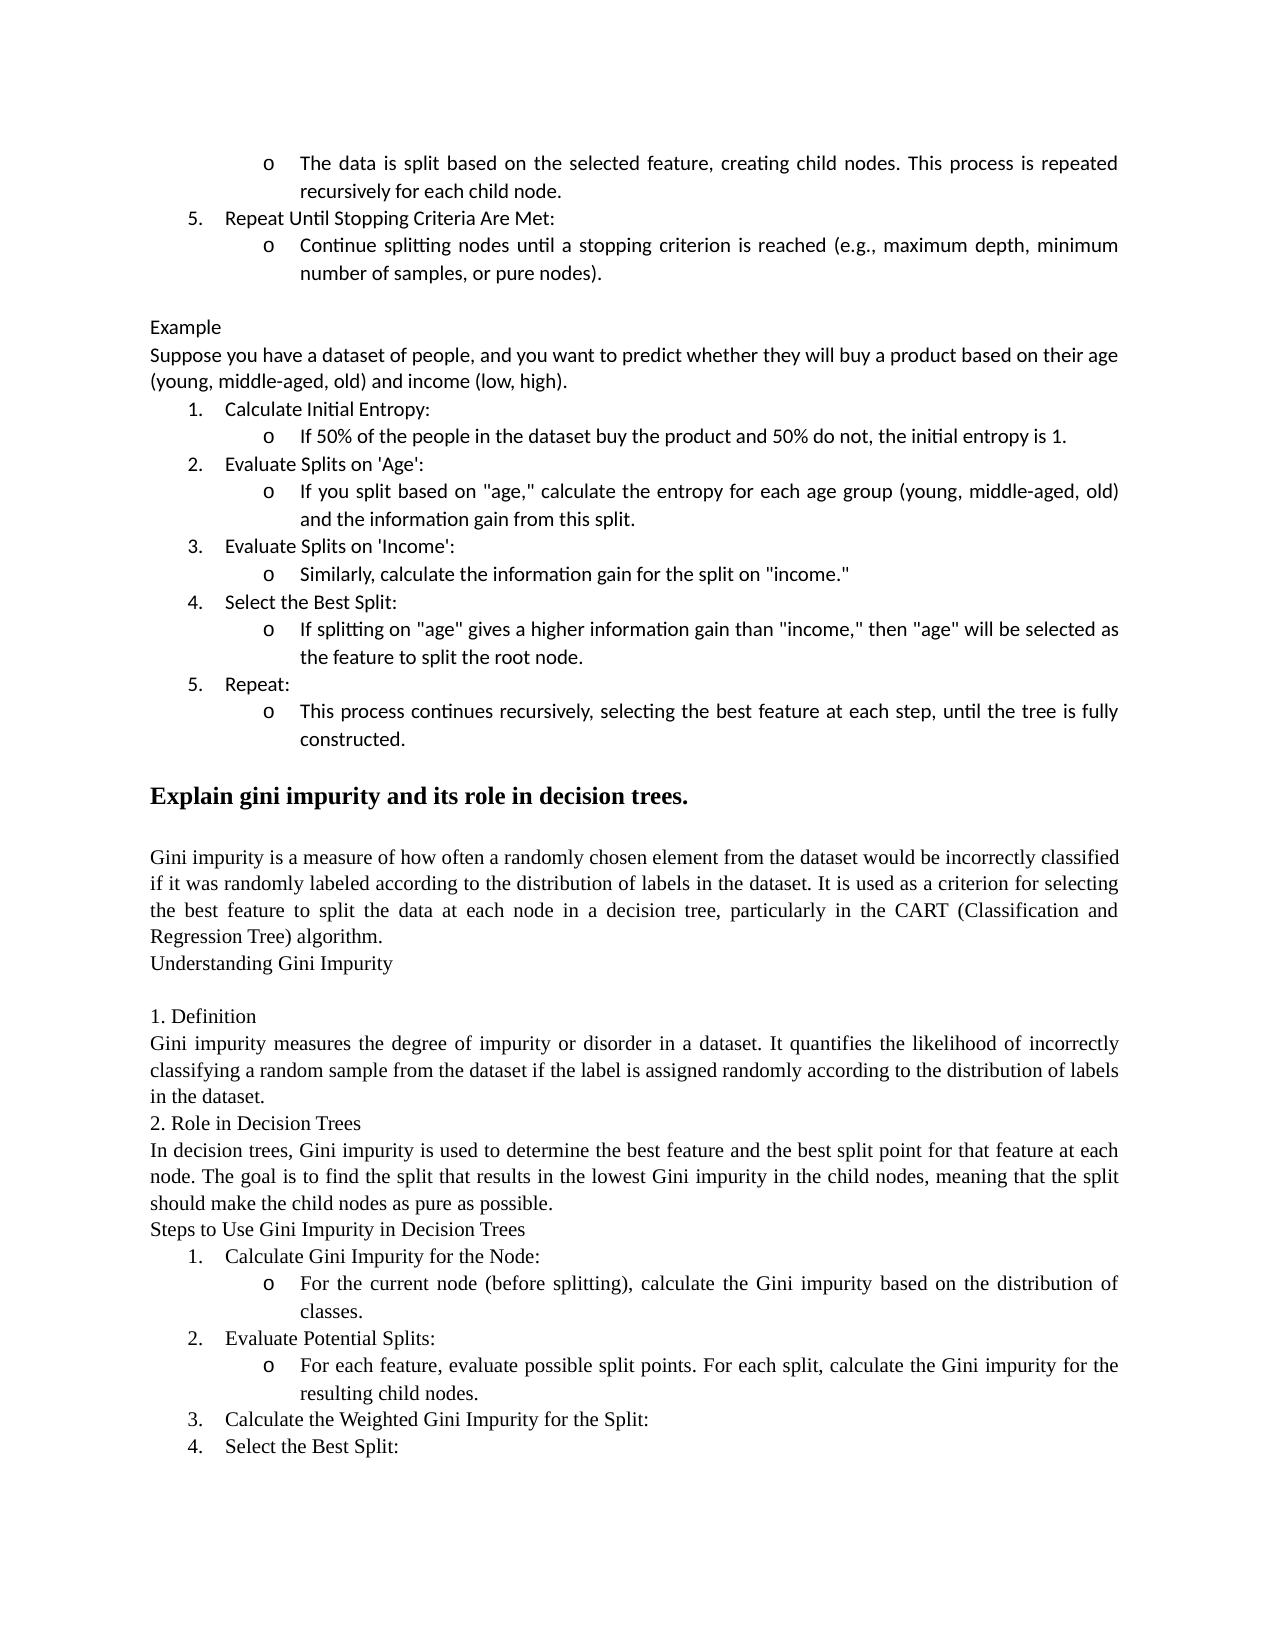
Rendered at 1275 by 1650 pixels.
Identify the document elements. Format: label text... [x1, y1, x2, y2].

text Gini impurity measures the degree of impurity or disorder in a dataset. It quantifies the likelihood of incorrectly classifying a random sample from the dataset if the label is assigned randomly according to the distribution of labels in the dataset. [150, 1031, 1120, 1108]
text Suppose you have a dataset of people, and you want to predict whether they will buy a product based on their age (young, middle-aged, old) and income (low, high). [150, 342, 1120, 394]
list Evaluate Potential Splits: [187, 1326, 1120, 1350]
list If splitting on "age" gives a higher information gain than "income," then "age" will be selected as the feature to split the root node. [262, 616, 1120, 670]
list Calculate Initial Entropy: [187, 396, 1120, 421]
list If you split based on "age," calculate the entropy for each age group (young, middle-aged, old) and the information gain from this split. [262, 478, 1120, 532]
list Evaluate Splits on 'Age': [187, 451, 1120, 477]
list This process continues recursively, selecting the best feature at each step, until the tree is fully constructed. [262, 699, 1120, 752]
list If 50% of the people in the dataset buy the product and 50% do not, the initial entropy is 1. [262, 423, 1120, 449]
text Steps to Use Gini Impurity in Decision Trees [150, 1217, 1120, 1241]
text In decision trees, Gini impurity is used to determine the best feature and the best split point for that feature at each node. The goal is to find the split that results in the lowest Gini impurity in the child nodes, meaning that the split should make the child nodes as pure as possible. [150, 1138, 1120, 1214]
text Explain gini impurity and its role in decision trees. [150, 781, 1120, 810]
list Repeat Until Stopping Criteria Are Met: [187, 205, 1120, 231]
text Example [150, 314, 1120, 340]
list Similarly, calculate the information gain for the split on "income." [262, 561, 1120, 587]
list Select the Best Split: [187, 589, 1120, 614]
text Gini impurity is a measure of how often a randomly chosen element from the dataset would be incorrectly classified if it was randomly labeled according to the distribution of labels in the dataset. It is used as a criterion for selecting the best feature to split the data at each node in a decision tree, particularly in the CART (Classification and Regression Tree) algorithm. [150, 845, 1120, 948]
list Continue splitting nodes until a stopping criterion is reached (e.g., maximum depth, minimum number of samples, or pure nodes). [262, 232, 1120, 286]
text 2. Role in Decision Trees [150, 1111, 1120, 1135]
list Evaluate Splits on 'Income': [187, 534, 1120, 559]
list For the current node (before splitting), calculate the Gini impurity based on the distribution of classes. [262, 1271, 1120, 1323]
list Calculate Gini Impurity for the Node: [187, 1244, 1120, 1268]
text 1. Definition [150, 1004, 1120, 1028]
list The data is split based on the selected feature, creating child nodes. This process is repeated recursively for each child node. [262, 150, 1120, 203]
list Select the Best Split: [187, 1434, 1120, 1458]
list For each feature, evaluate possible split points. For each split, calculate the Gini impurity for the resulting child nodes. [262, 1352, 1120, 1405]
list Repeat: [187, 671, 1120, 697]
text Understanding Gini Impurity [150, 951, 1120, 975]
list Calculate the Weighted Gini Impurity for the Split: [187, 1407, 1120, 1431]
